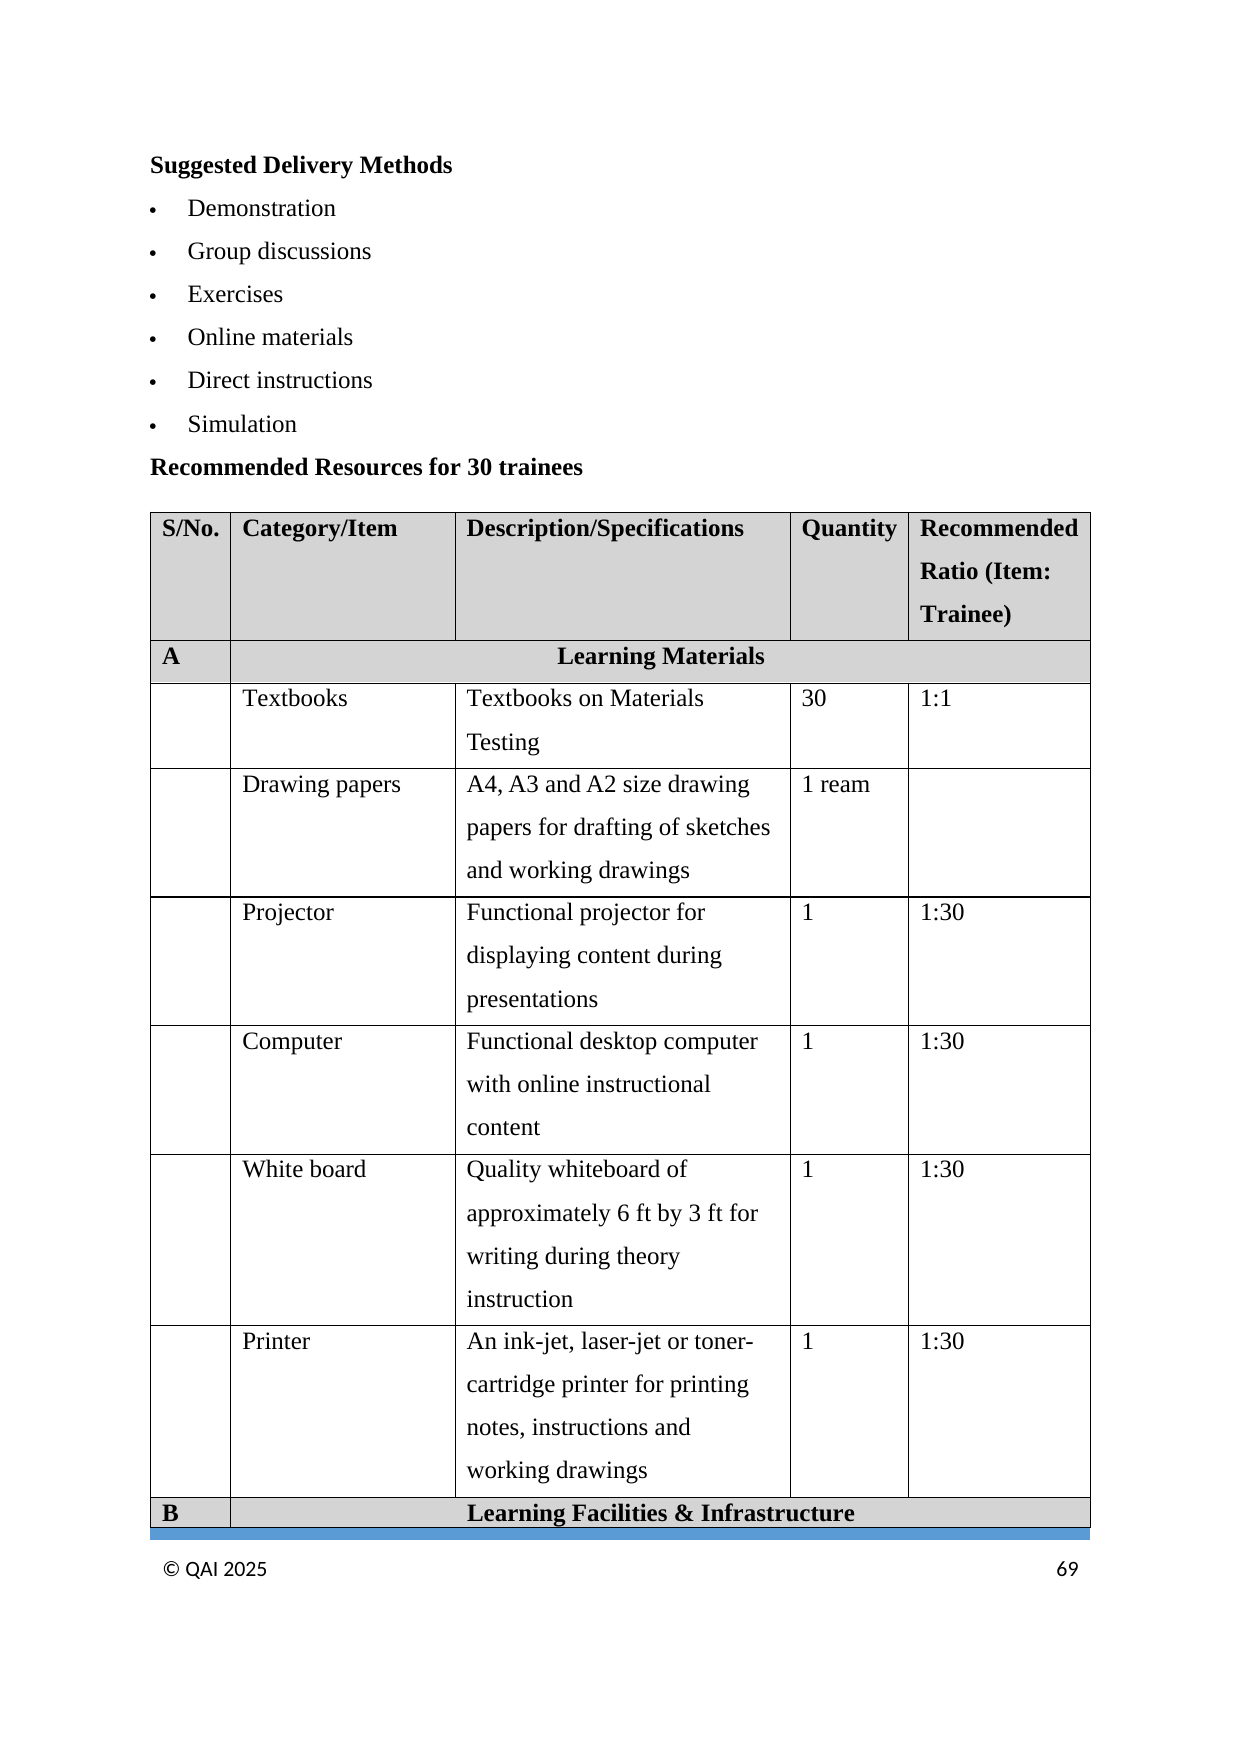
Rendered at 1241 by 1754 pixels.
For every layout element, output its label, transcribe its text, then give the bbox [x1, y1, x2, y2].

text Recommended Resources for 30 trainees [150, 452, 1090, 481]
table_cell [151, 898, 230, 1025]
table_cell Quality whiteboard of approximately 6 ft by 3 ft for writing during theory instruction [456, 1155, 790, 1325]
table_cell 1:30 [909, 1326, 1090, 1497]
table_cell 30 [791, 684, 908, 768]
table_cell Computer [231, 1026, 455, 1153]
table_cell Drawing papers [231, 769, 455, 896]
list Demonstration [150, 193, 1090, 222]
table_header Description/Specifications [456, 513, 790, 640]
table_header Quantity [791, 513, 908, 640]
table_cell An ink-jet, laser-jet or toner-cartridge printer for printing notes, instructions and working drawings [456, 1326, 790, 1497]
table_cell 1 [791, 898, 908, 1025]
table_cell 1 [791, 1155, 908, 1325]
table_cell Textbooks [231, 684, 455, 768]
table_cell 1:30 [909, 898, 1090, 1025]
table_cell 1:1 [909, 684, 1090, 768]
table_cell Functional desktop computer with online instructional content [456, 1026, 790, 1153]
table_cell 1:30 [909, 1155, 1090, 1325]
table_cell [151, 684, 230, 768]
table_cell 1 ream [791, 769, 908, 896]
table_cell A4, A3 and A2 size drawing papers for drafting of sketches and working drawings [456, 769, 790, 896]
list Group discussions [150, 236, 1090, 265]
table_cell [231, 1498, 1090, 1527]
table_header S/No. [151, 513, 230, 640]
table_cell [151, 1026, 230, 1153]
list Exercises [150, 279, 1090, 308]
table_cell Printer [231, 1326, 455, 1497]
table_cell B [151, 1498, 230, 1527]
table_header Category/Item [231, 513, 455, 640]
table_cell 1:30 [909, 1026, 1090, 1153]
text Suggested Delivery Methods [150, 150, 1090, 179]
table_cell 1 [791, 1026, 908, 1153]
table_cell Projector [231, 898, 455, 1025]
list Simulation [150, 409, 1090, 437]
table_cell [151, 1326, 230, 1497]
table_cell [909, 769, 1090, 896]
table_cell [151, 769, 230, 896]
table_cell Textbooks on Materials Testing [456, 684, 790, 768]
list Direct instructions [150, 366, 1090, 394]
table_cell Functional projector for displaying content during presentations [456, 898, 790, 1025]
table_header Recommended Ratio (Item: Trainee) [909, 513, 1090, 640]
table_cell [151, 1155, 230, 1325]
table_cell A [151, 641, 230, 682]
table_cell 1 [791, 1326, 908, 1497]
table_cell Learning Materials [231, 641, 1090, 682]
table_cell White board [231, 1155, 455, 1325]
list Online materials [150, 322, 1090, 351]
